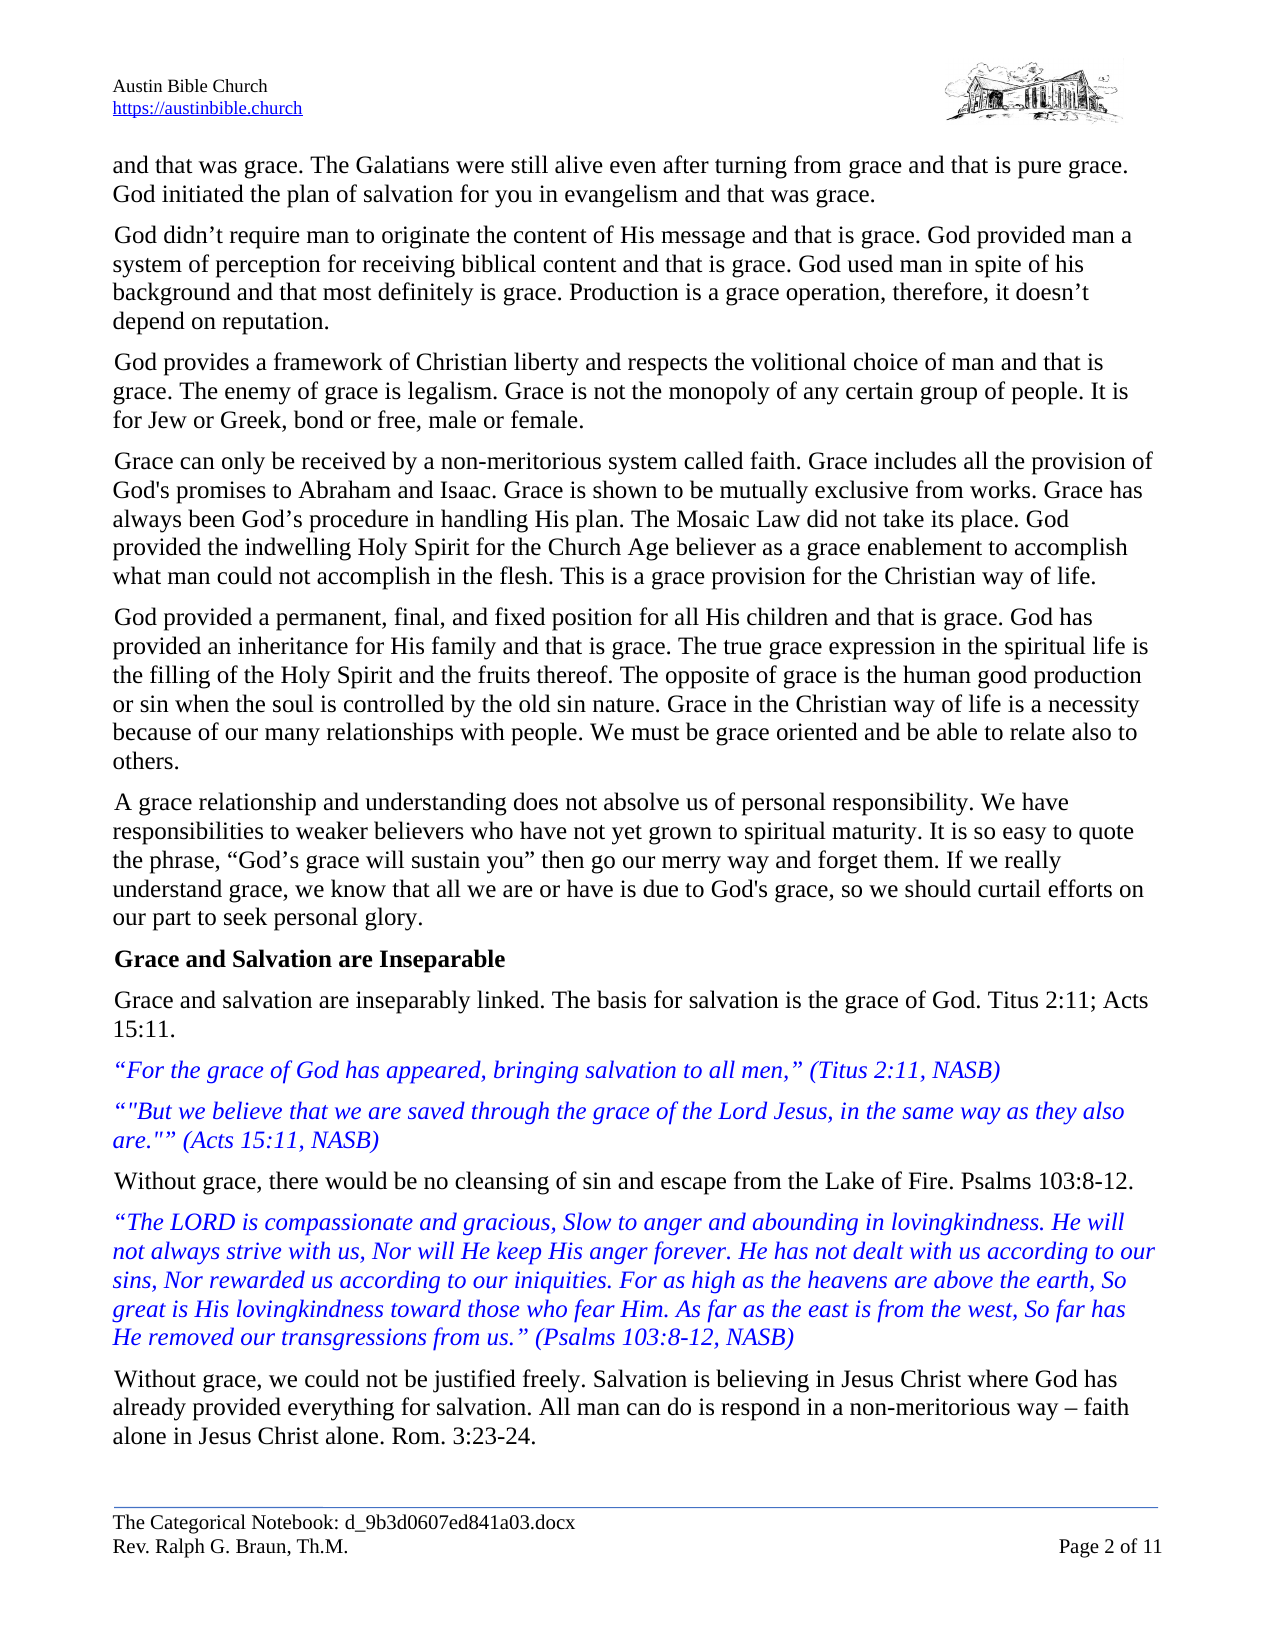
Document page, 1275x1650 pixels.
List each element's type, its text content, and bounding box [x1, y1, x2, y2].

text God provides a framework of Christian liberty and respects the volitional choice of man and that is grace. The enemy of grace is legalism. Grace is not the monopoly of any certain group of people. It is for Jew or Greek, bond or free, male or female. [112, 347, 1162, 434]
text Grace can only be received by a non-meritorious system called faith. Grace includes all the provision of God's promises to Abraham and Isaac. Grace is shown to be mutually exclusive from works. Grace has always been God’s procedure in handling His plan. The Mosaic Law did not take its place. God provided the indwelling Holy Spirit for the Church Age believer as a grace enablement to accomplish what man could not accomplish in the flesh. This is a grace provision for the Christian way of life. [112, 446, 1162, 590]
text A grace relationship and understanding does not absolve us of personal responsibility. We have responsibilities to weaker believers who have not yet grown to spiritual maturity. It is so easy to quote the phrase, “God’s grace will sustain you” then go our merry way and forget them. If we really understand grace, we know that all we are or have is due to God's grace, so we should curtail efforts on our part to seek personal glory. [112, 787, 1162, 931]
text “"But we believe that we are saved through the grace of the Lord Jesus, in the same way as they also are."” (Acts 15:11, NASB) [112, 1096, 1162, 1154]
text Without grace, we could not be justified freely. Salvation is believing in Jesus Christ where God has already provided everything for salvation. All man can do is respond in a non-meritorious way – faith alone in Jesus Christ alone. Rom. 3:23-24. [112, 1364, 1162, 1450]
picture [944, 58, 1124, 125]
text God provided a permanent, final, and fixed position for all His children and that is grace. God has provided an inheritance for His family and that is grace. The true grace expression in the spiritual life is the filling of the Holy Spirit and the fruits thereof. The opposite of grace is the human good production or sin when the soul is controlled by the old sin nature. Grace in the Christian way of life is a necessity because of our many relationships with people. We must be grace oriented and be able to relate also to others. [112, 602, 1162, 775]
text Without grace, there would be no cleansing of sin and escape from the Lake of Fire. Psalms 103:8-12. [112, 1166, 1162, 1195]
text Grace and Salvation are Inseparable [112, 944, 1162, 972]
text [112, 150, 1162, 207]
text God didn’t require man to originate the content of His message and that is grace. God provided man a system of perception for receiving biblical content and that is grace. God used man in spite of his background and that most definitely is grace. Production is a grace operation, therefore, it doesn’t depend on reputation. [112, 220, 1162, 335]
text “The LORD is compassionate and gracious, Slow to anger and abounding in lovingkindness. He will not always strive with us, Nor will He keep His anger forever. He has not dealt with us according to our sins, Nor rewarded us according to our iniquities. For as high as the heavens are above the earth, So great is His lovingkindness toward those who fear Him. As far as the east is from the west, So far has He removed our transgressions from us.” (Psalms 103:8-12, NASB) [112, 1207, 1162, 1351]
text “For the grace of God has appeared, bringing salvation to all men,” (Titus 2:11, NASB) [112, 1055, 1162, 1084]
text Grace and salvation are inseparably linked. The basis for salvation is the grace of God. Titus 2:11; Acts 15:11. [112, 985, 1162, 1042]
